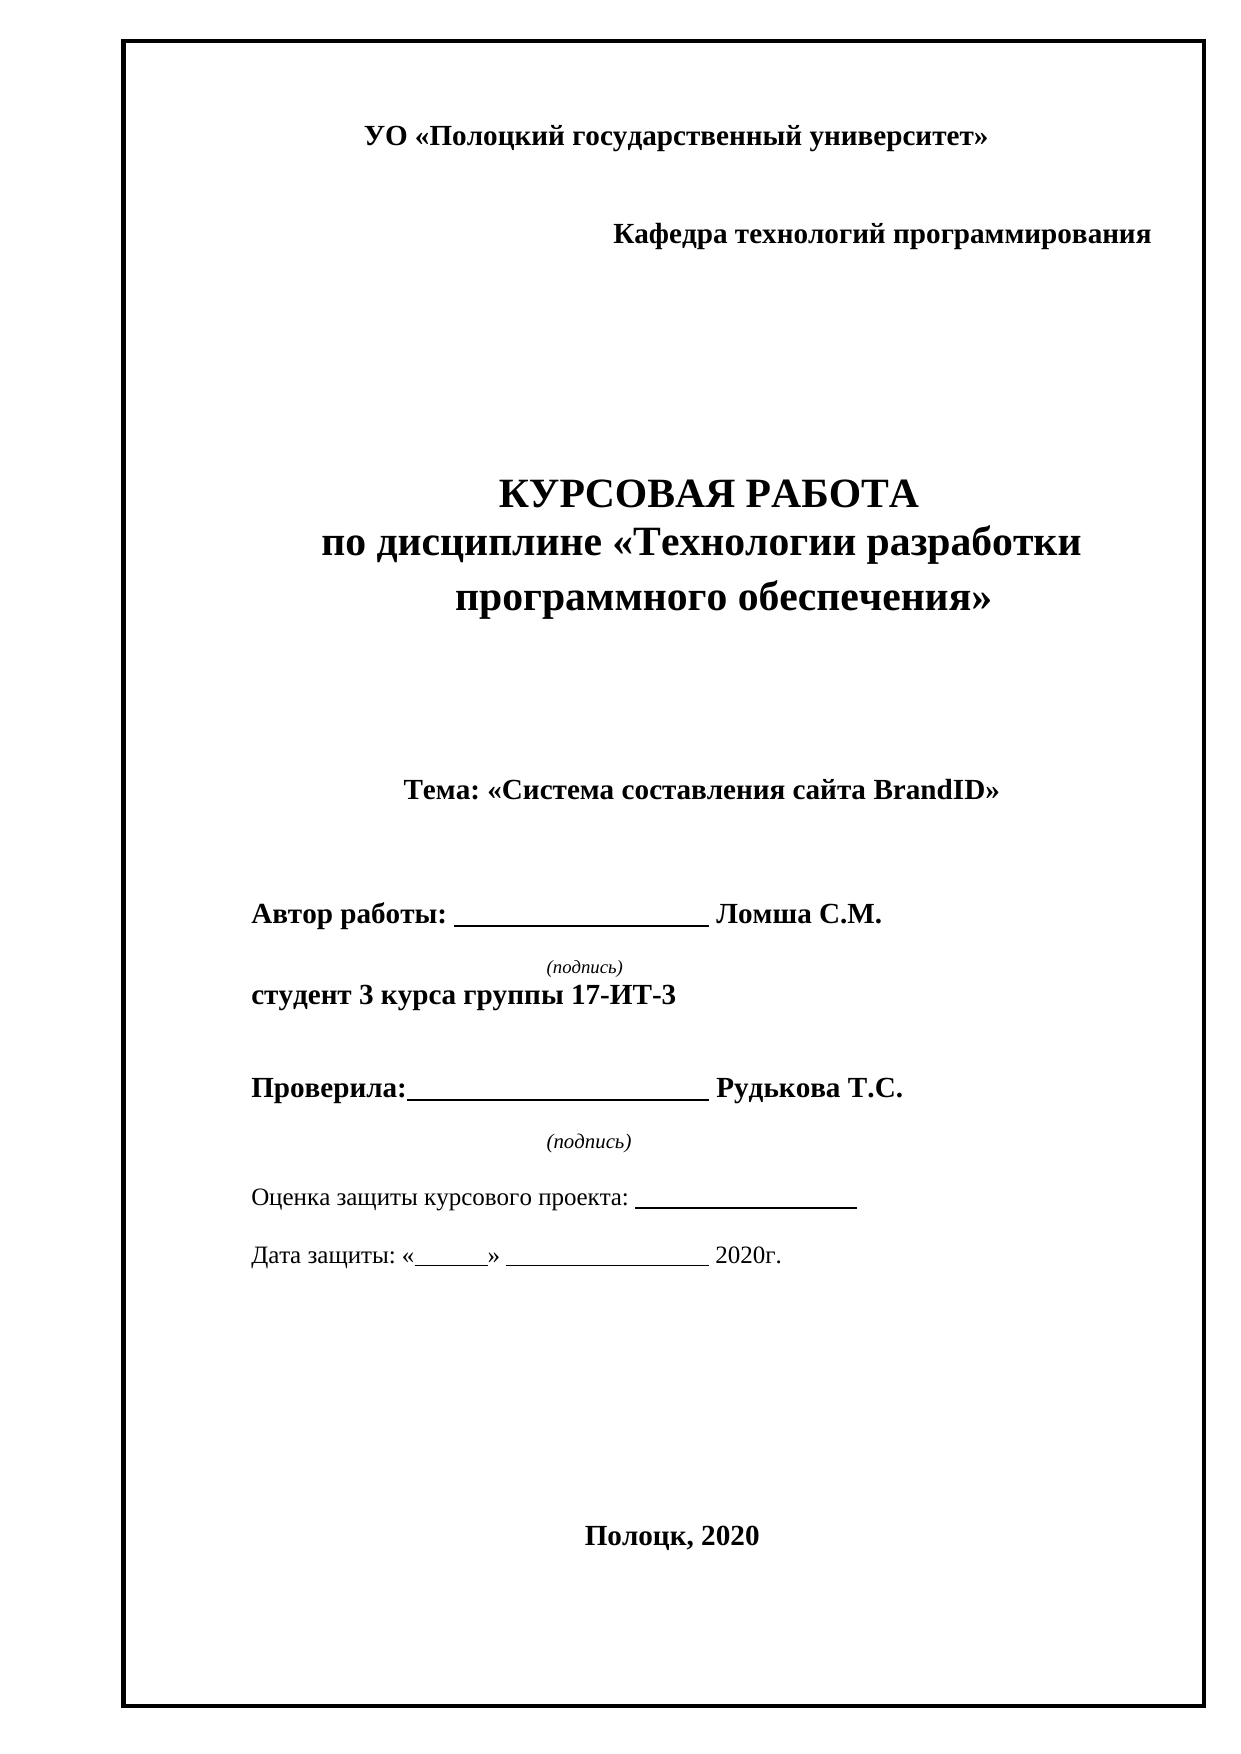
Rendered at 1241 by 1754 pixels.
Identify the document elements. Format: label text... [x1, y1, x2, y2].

text Тема: «Система составления сайта BrandID» [251, 772, 1152, 805]
text (подпись) [192, 1129, 1122, 1153]
subtitle Оценка защиты курсового проекта: [192, 1182, 1152, 1211]
text по дисциплине «Технологии разработки программного обеспечения» [251, 517, 1152, 619]
subtitle Кафедра технологий программирования [192, 217, 1152, 250]
text Проверила: Рудькова Т.С. [192, 1070, 1152, 1103]
text Автор работы: Ломша С.М. [192, 896, 1152, 930]
subtitle КУРСОВАЯ РАБОТА [192, 469, 1152, 517]
text (подпись) [192, 956, 1122, 977]
subtitle Дата защиты: « » 2020г. [192, 1240, 1152, 1268]
text Полоцк, 2020 [192, 1518, 1152, 1552]
text студент 3 курса группы 17-ИТ-3 [192, 977, 1152, 1011]
text УО «Полоцкий государственный университет» [192, 118, 1152, 152]
